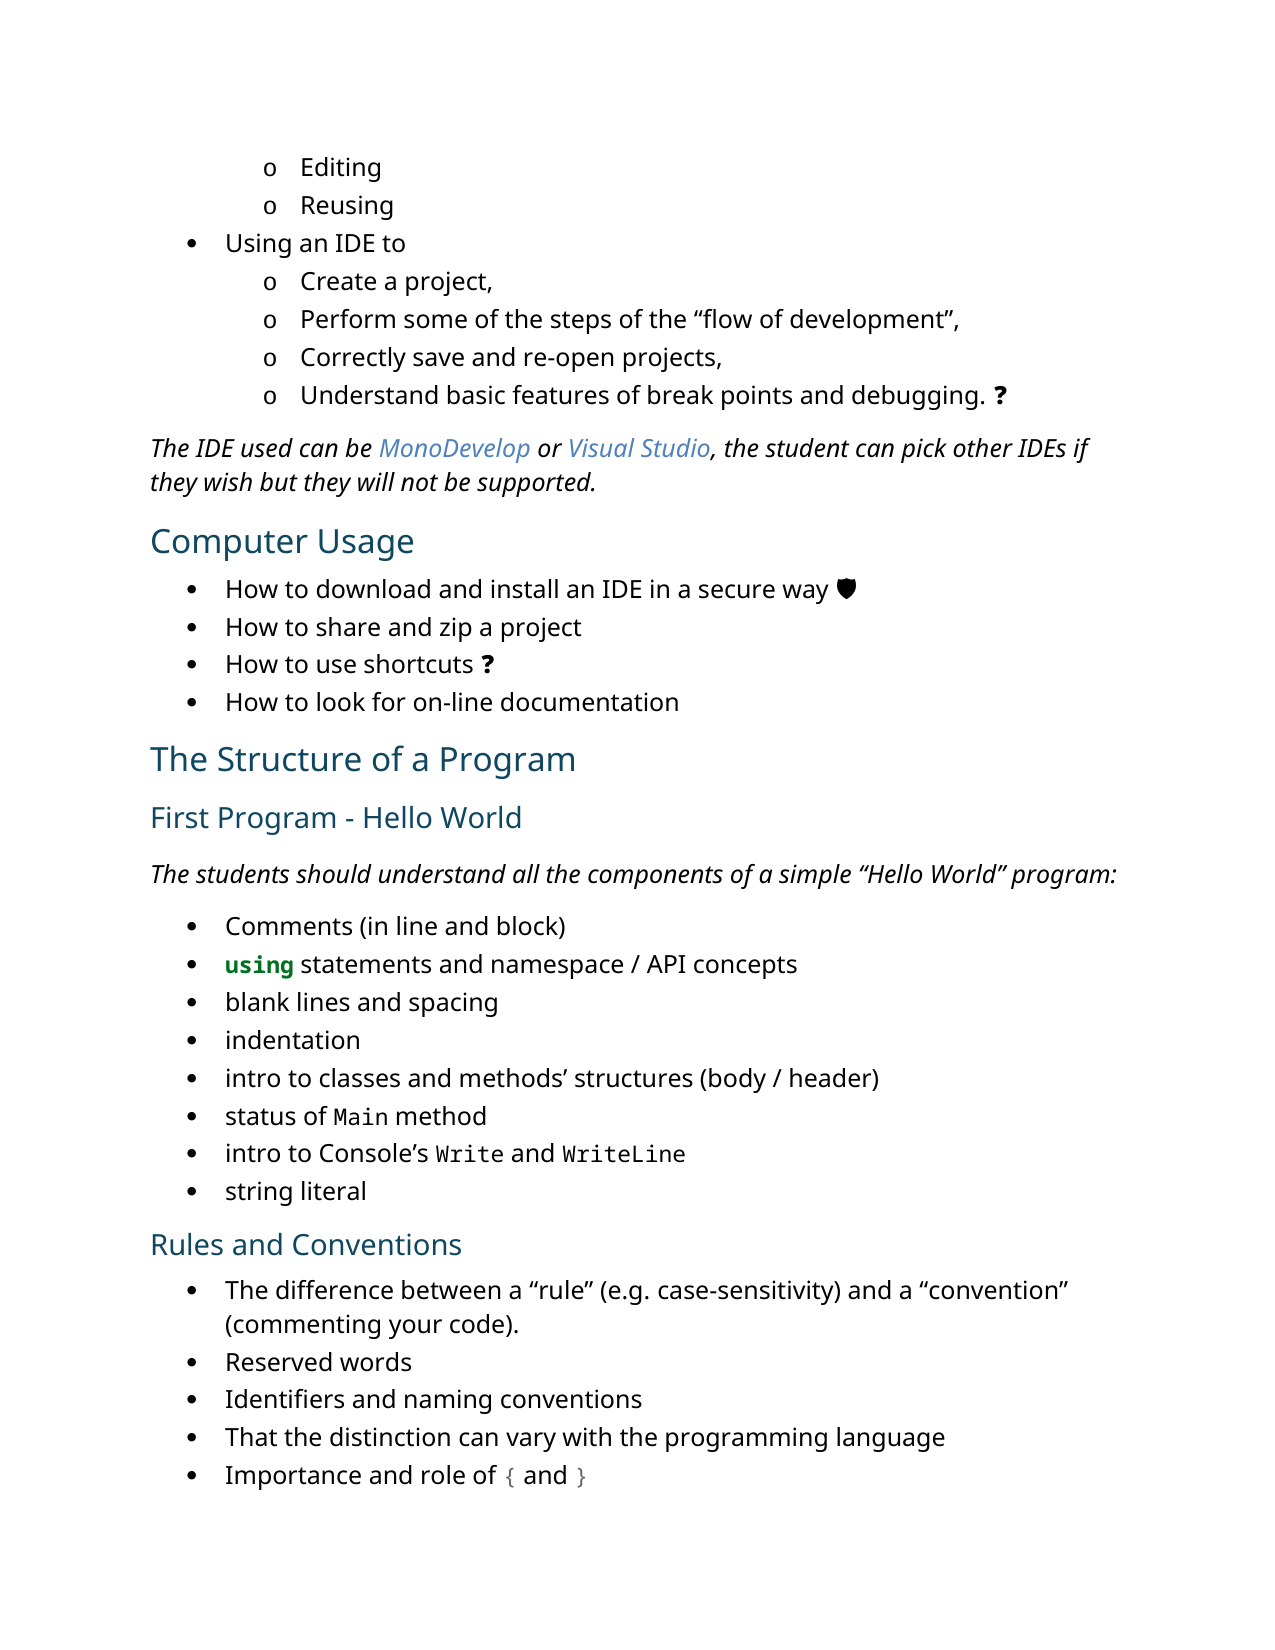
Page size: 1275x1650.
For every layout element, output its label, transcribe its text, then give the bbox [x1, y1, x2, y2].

list Identifiers and naming conventions [187, 1382, 1125, 1416]
text The IDE used can be MonoDevelop or Visual Studio, the student can pick other IDEs if they wish but they will not be supported. [150, 431, 1125, 499]
list Create a project, [262, 264, 1125, 298]
list How to use shortcuts ❓ [187, 647, 1125, 681]
list intro to classes and methods’ structures (body / header) [187, 1060, 1125, 1094]
list How to look for on-line documentation [187, 685, 1125, 719]
list Perform some of the steps of the “flow of development”, [262, 302, 1125, 336]
list string literal [187, 1174, 1125, 1208]
list How to share and zip a project [187, 609, 1125, 643]
subtitle The Structure of a Program [150, 736, 1125, 781]
text The students should understand all the components of a simple “Hello World” program: [150, 856, 1125, 890]
list Reusing [262, 188, 1125, 222]
list How to download and install an IDE in a secure way 🛡 [187, 572, 1125, 606]
subtitle Rules and Conventions [150, 1224, 1125, 1264]
list Reserved words [187, 1344, 1125, 1378]
list blank lines and spacing [187, 985, 1125, 1019]
list Correctly save and re-open projects, [262, 340, 1125, 374]
list using statements and namespace / API concepts [187, 947, 1125, 981]
list Comments (in line and block) [187, 909, 1125, 943]
list Importance and role of { and } [187, 1458, 1125, 1492]
list That the distinction can vary with the programming language [187, 1420, 1125, 1454]
list intro to Console’s Write and WriteLine [187, 1136, 1125, 1170]
subtitle Computer Usage [150, 518, 1125, 563]
list status of Main method [187, 1098, 1125, 1132]
list Understand basic features of break points and debugging. ❓ [262, 378, 1125, 412]
list The difference between a “rule” (e.g. case-sensitivity) and a “convention” (commenting your code). [187, 1272, 1125, 1341]
list Using an IDE to [187, 226, 1125, 260]
list indentation [187, 1022, 1125, 1057]
list Editing [262, 150, 1125, 184]
subtitle First Program - Hello World [150, 798, 1125, 837]
